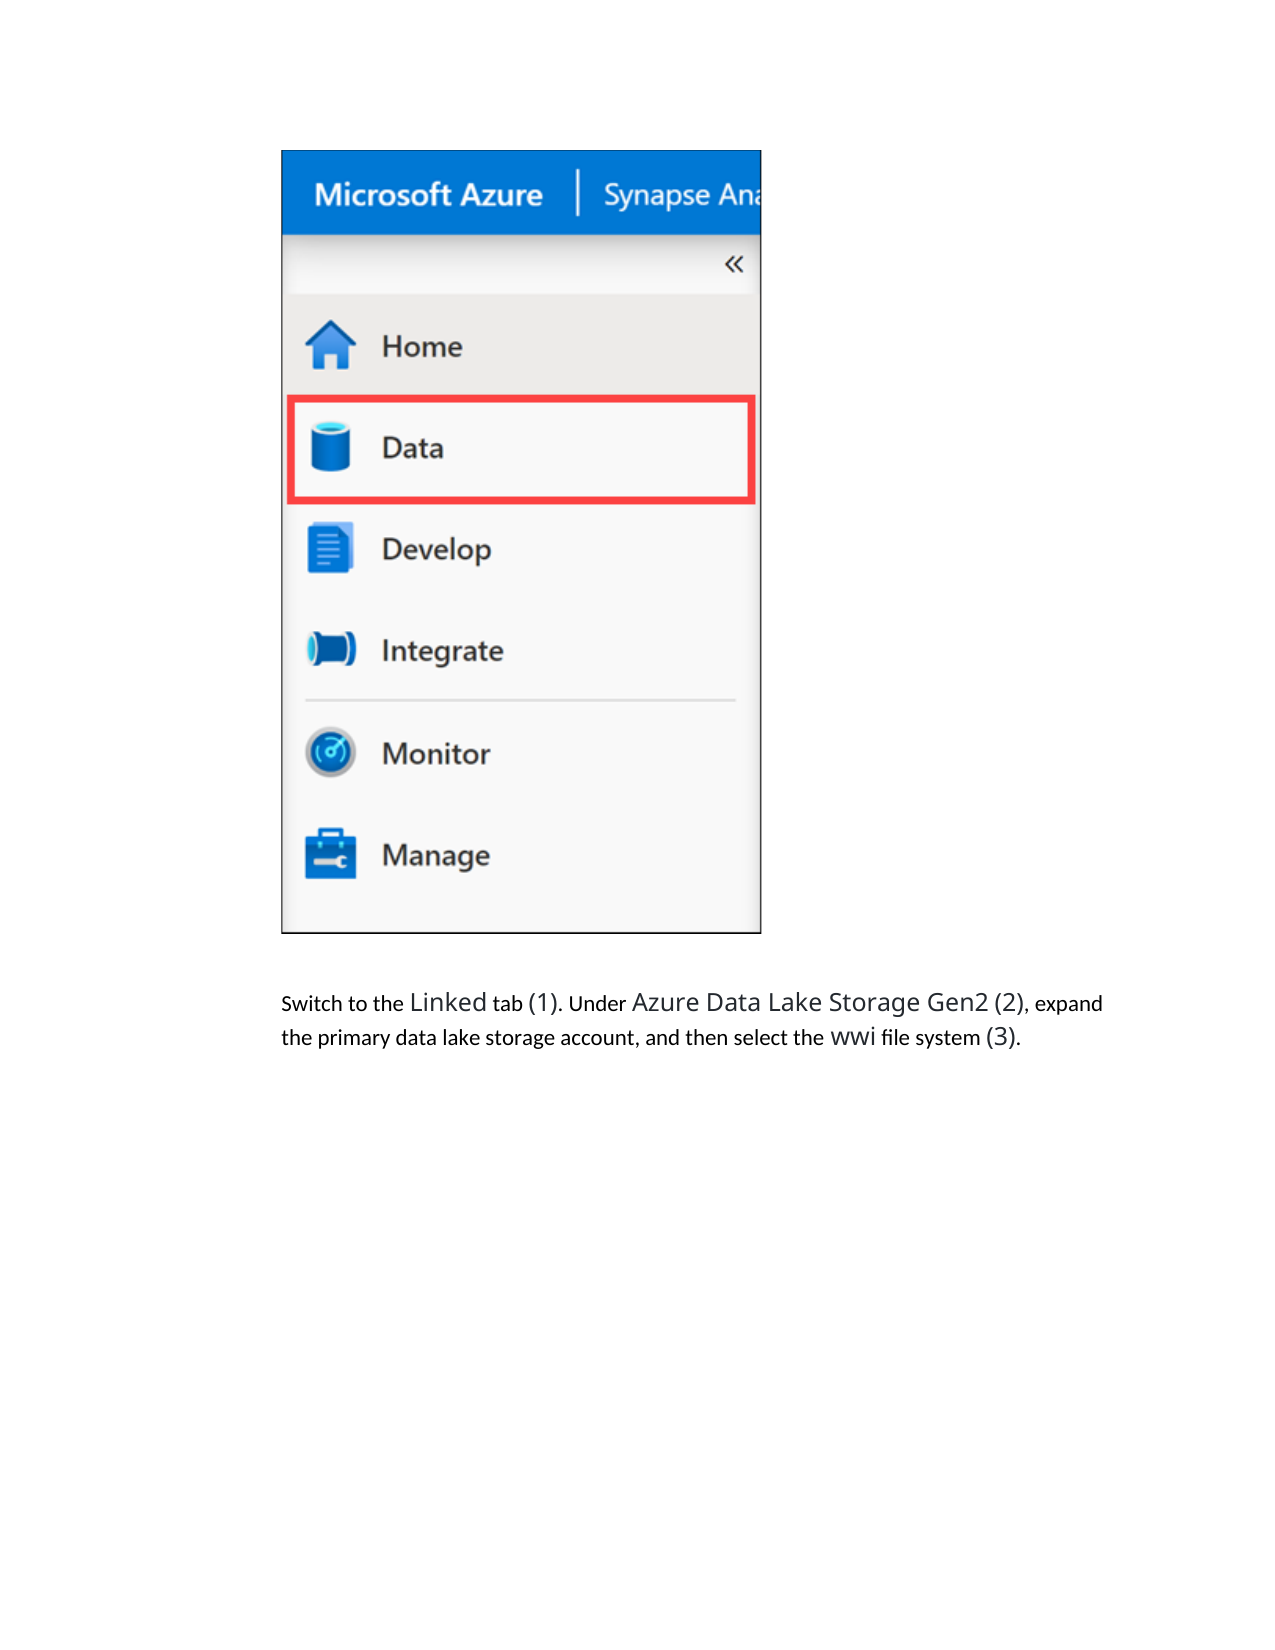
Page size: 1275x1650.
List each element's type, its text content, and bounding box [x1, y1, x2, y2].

text Switch to the Linked tab (1). Under Azure Data Lake Storage Gen2 (2), expand the primary data lake storage account, and then select the wwi file system (3). [281, 984, 830, 1052]
picture [281, 150, 762, 934]
